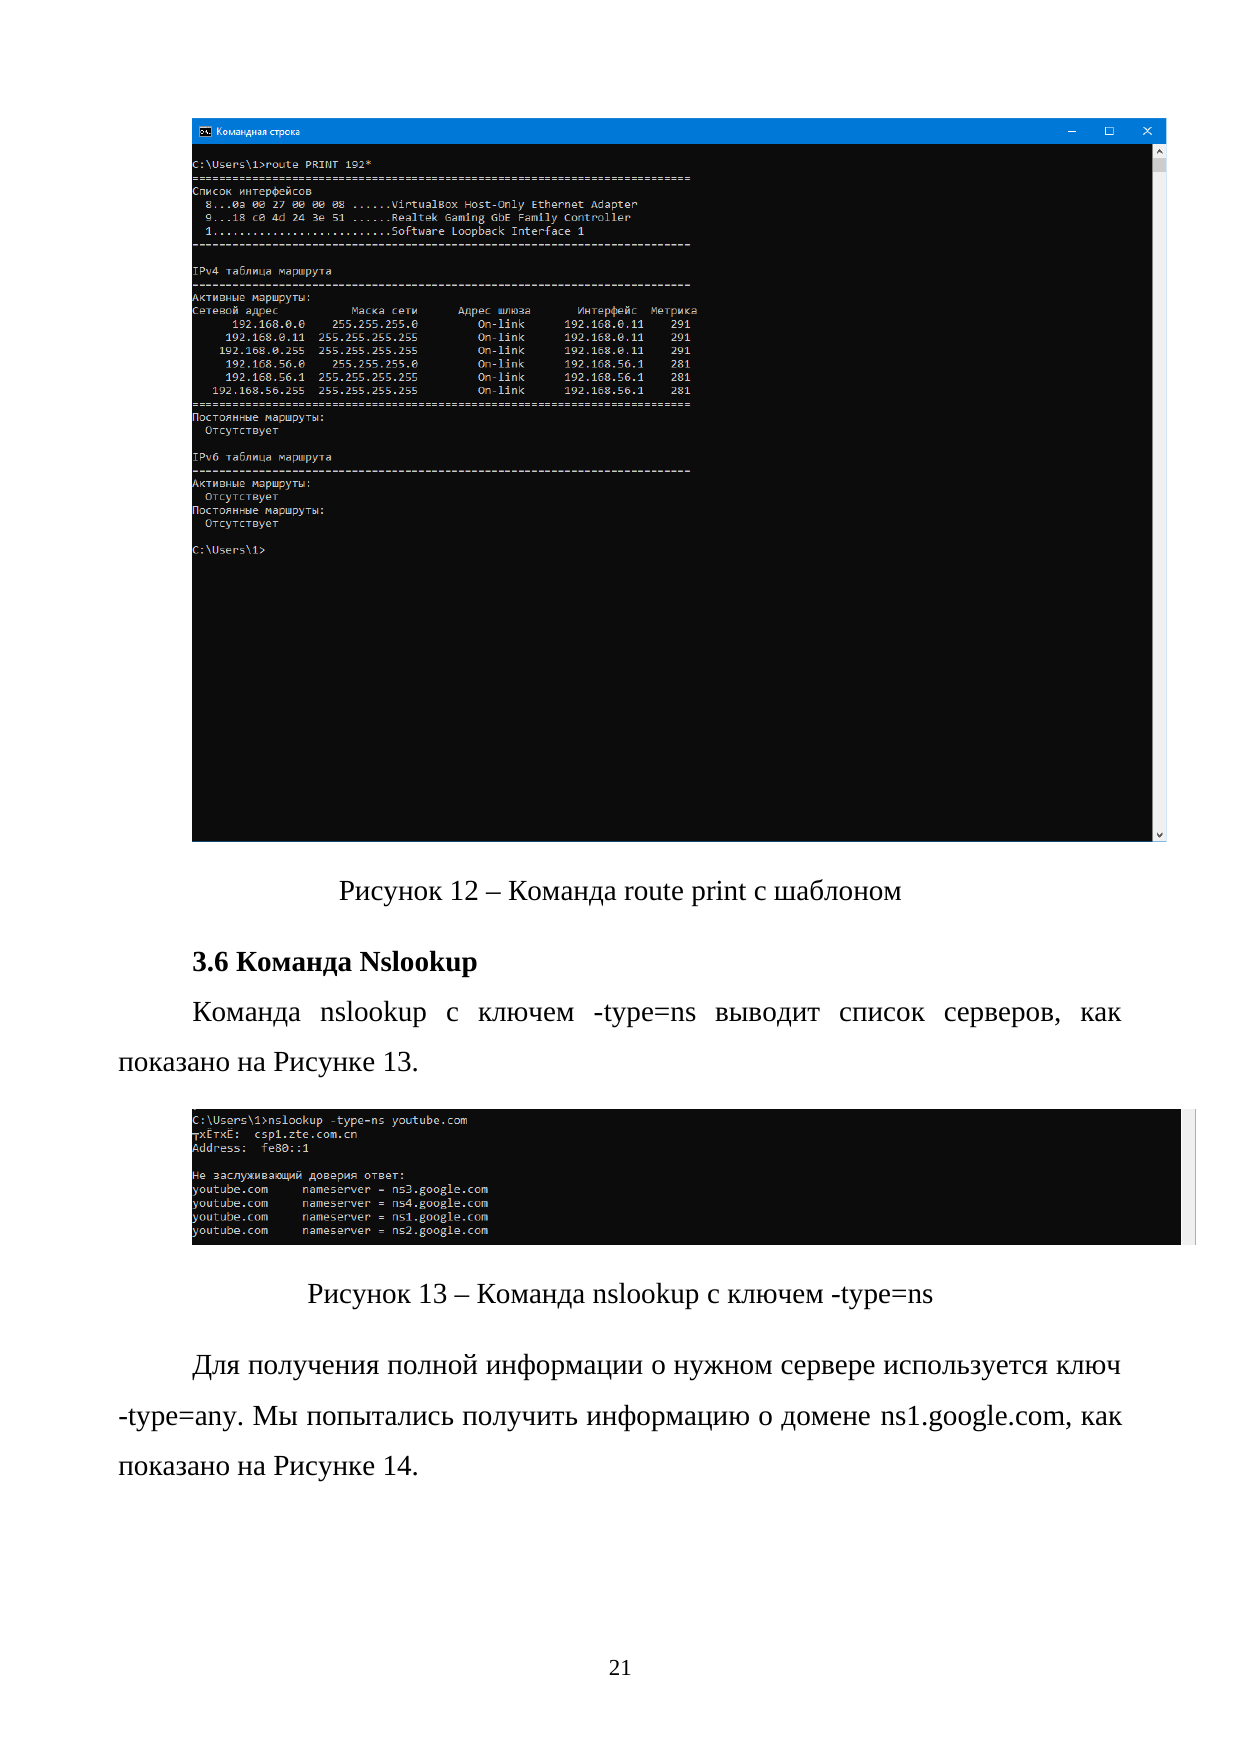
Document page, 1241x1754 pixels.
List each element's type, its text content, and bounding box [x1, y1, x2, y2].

text Для получения полной информации о нужном сервере используется ключ -type=any. Мы попытались получить информацию о домене ns1.google.com, как показано на Рисунке 14. [118, 1347, 1122, 1482]
text Рисунок 12 – Команда route print с шаблоном [118, 873, 1122, 906]
picture [192, 118, 1167, 842]
text Команда nslookup с ключем -type=ns выводит список серверов, как показано на Рисунке 13. [118, 994, 1122, 1078]
text Рисунок 13 – Команда nslookup с ключем -type=ns [118, 1276, 1122, 1310]
subtitle 3.6 Команда Nslookup [118, 944, 1122, 977]
picture [192, 1109, 1196, 1245]
